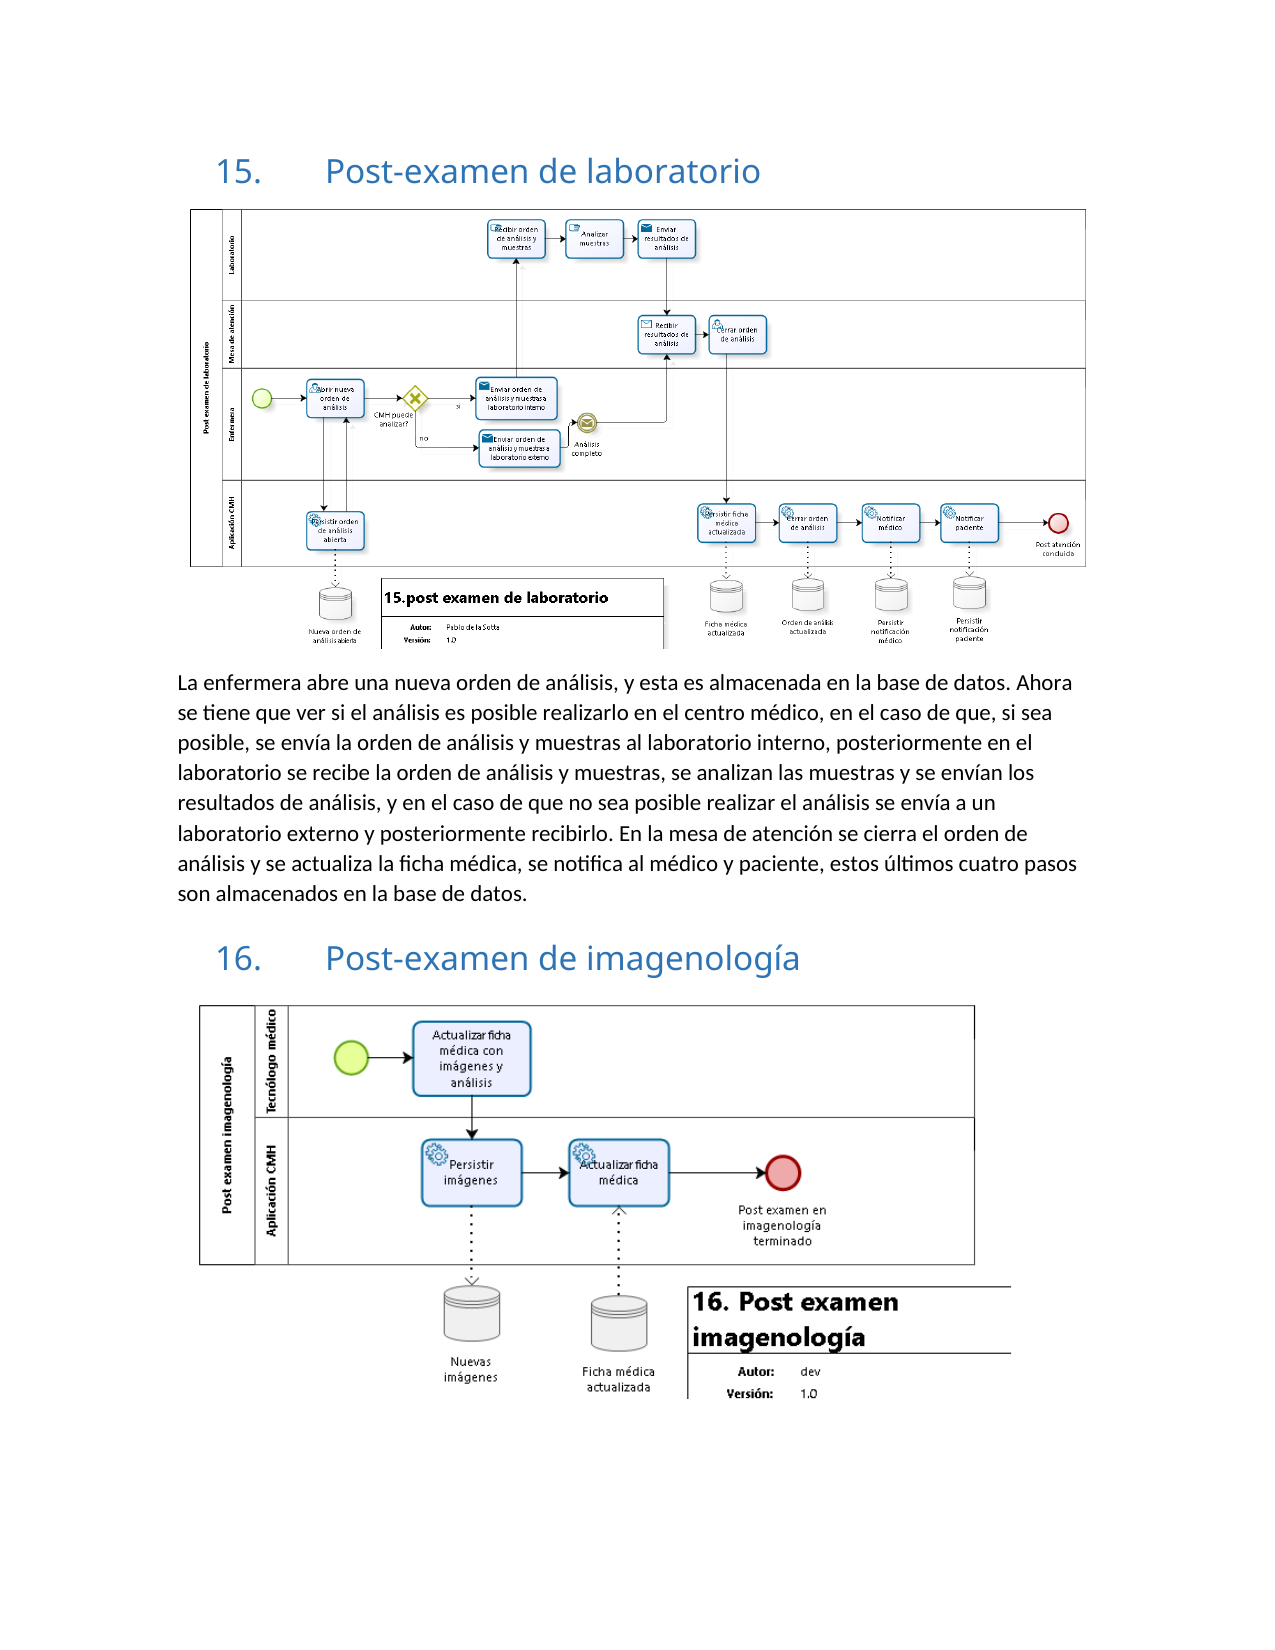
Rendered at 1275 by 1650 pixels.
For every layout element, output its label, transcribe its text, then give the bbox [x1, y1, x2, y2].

picture [177, 196, 1098, 649]
picture [177, 983, 1012, 1399]
subtitle Post-examen de laboratorio [215, 148, 1098, 193]
subtitle Post-examen de imagenología [215, 934, 1098, 980]
text La enfermera abre una nueva orden de análisis, y esta es almacenada en la base de datos. Ahora se tiene que ver si el análisis es posible realizarlo en el centro médico, en el caso de que, si sea posible, se envía la orden de análisis y muestras al laboratorio interno, posteriormente en el laboratorio se recibe la orden de análisis y muestras, se analizan las muestras y se envían los resultados de análisis, y en el caso de que no sea posible realizar el análisis se envía a un laboratorio externo y posteriormente recibirlo. En la mesa de atención se cierra el orden de análisis y se actualiza la ficha médica, se notifica al médico y paciente, estos últimos cuatro pasos son almacenados en la base de datos. [177, 668, 1098, 907]
